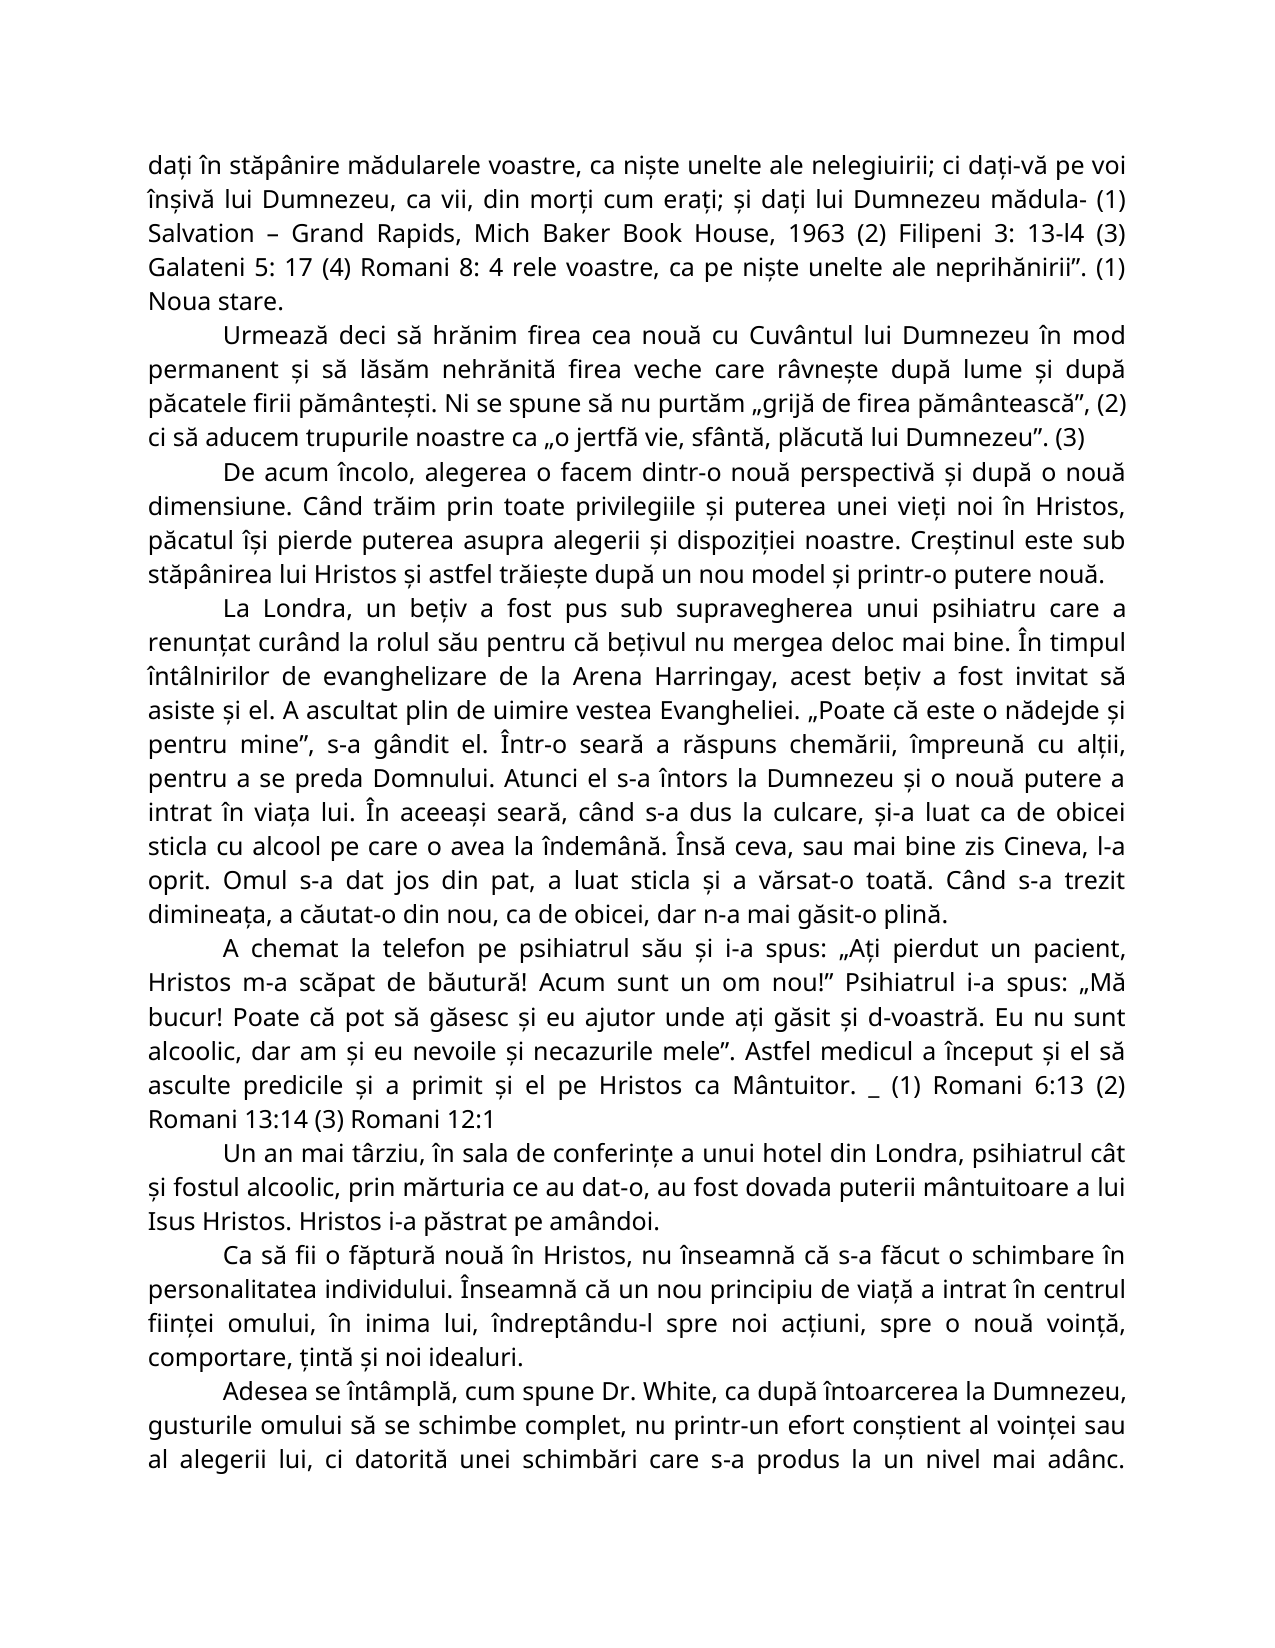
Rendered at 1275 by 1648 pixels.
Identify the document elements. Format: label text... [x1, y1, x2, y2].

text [148, 148, 1127, 318]
text A chemat la telefon pe psihiatrul său şi i-a spus: „Aţi pierdut un pacient, Hristos m-a scăpat de băutură! Acum sunt un om nou!” Psihiatrul i-a spus: „Mă bucur! Poate că pot să găsesc şi eu ajutor unde aţi găsit şi d-voastră. Eu nu sunt alcoolic, dar am şi eu nevoile şi necazurile mele”. Astfel medicul a început şi el să asculte predicile şi a primit şi el pe Hristos ca Mântuitor. _ (1) Romani 6:13 (2) Romani 13:14 (3) Romani 12:1 [148, 931, 1127, 1135]
text Un an mai târziu, în sala de conferinţe a unui hotel din Londra, psihiatrul cât şi fostul alcoolic, prin mărturia ce au dat-o, au fost dovada puterii mântuitoare a lui Isus Hristos. Hristos i-a păstrat pe amândoi. [148, 1135, 1127, 1238]
text La Londra, un beţiv a fost pus sub supravegherea unui psihiatru care a renunţat curând la rolul său pentru că beţivul nu mergea deloc mai bine. În timpul întâlnirilor de evanghelizare de la Arena Harringay, acest beţiv a fost invitat să asiste şi el. A ascultat plin de uimire vestea Evangheliei. „Poate că este o nădejde şi pentru mine”, s-a gândit el. Într-o seară a răspuns chemării, împreună cu alţii, pentru a se preda Domnului. Atunci el s-a întors la Dumnezeu şi o nouă putere a intrat în viaţa lui. În aceeaşi seară, când s-a dus la culcare, şi-a luat ca de obicei sticla cu alcool pe care o avea la îndemână. Însă ceva, sau mai bine zis Cineva, l-a oprit. Omul s-a dat jos din pat, a luat sticla şi a vărsat-o toată. Când s-a trezit dimineaţa, a căutat-o din nou, ca de obicei, dar n-a mai găsit-o plină. [148, 590, 1127, 931]
text De acum încolo, alegerea o facem dintr-o nouă perspectivă şi după o nouă dimensiune. Când trăim prin toate privilegiile şi puterea unei vieţi noi în Hristos, păcatul îşi pierde puterea asupra alegerii şi dispoziţiei noastre. Creştinul este sub stăpânirea lui Hristos şi astfel trăieşte după un nou model şi printr-o putere nouă. [148, 454, 1127, 590]
text Ca să fii o făptură nouă în Hristos, nu înseamnă că s-a făcut o schimbare în personalitatea individului. Înseamnă că un nou principiu de viaţă a intrat în centrul fiinţei omului, în inima lui, îndreptându-l spre noi acţiuni, spre o nouă voinţă, comportare, ţintă şi noi idealuri. [148, 1238, 1127, 1374]
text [148, 1374, 1127, 1476]
text Urmează deci să hrănim firea cea nouă cu Cuvântul lui Dumnezeu în mod permanent şi să lăsăm nehrănită firea veche care râvneşte după lume şi după păcatele firii pământeşti. Ni se spune să nu purtăm „grijă de firea pământească”, (2) ci să aducem trupurile noastre ca „o jertfă vie, sfântă, plăcută lui Dumnezeu”. (3) [148, 318, 1127, 454]
